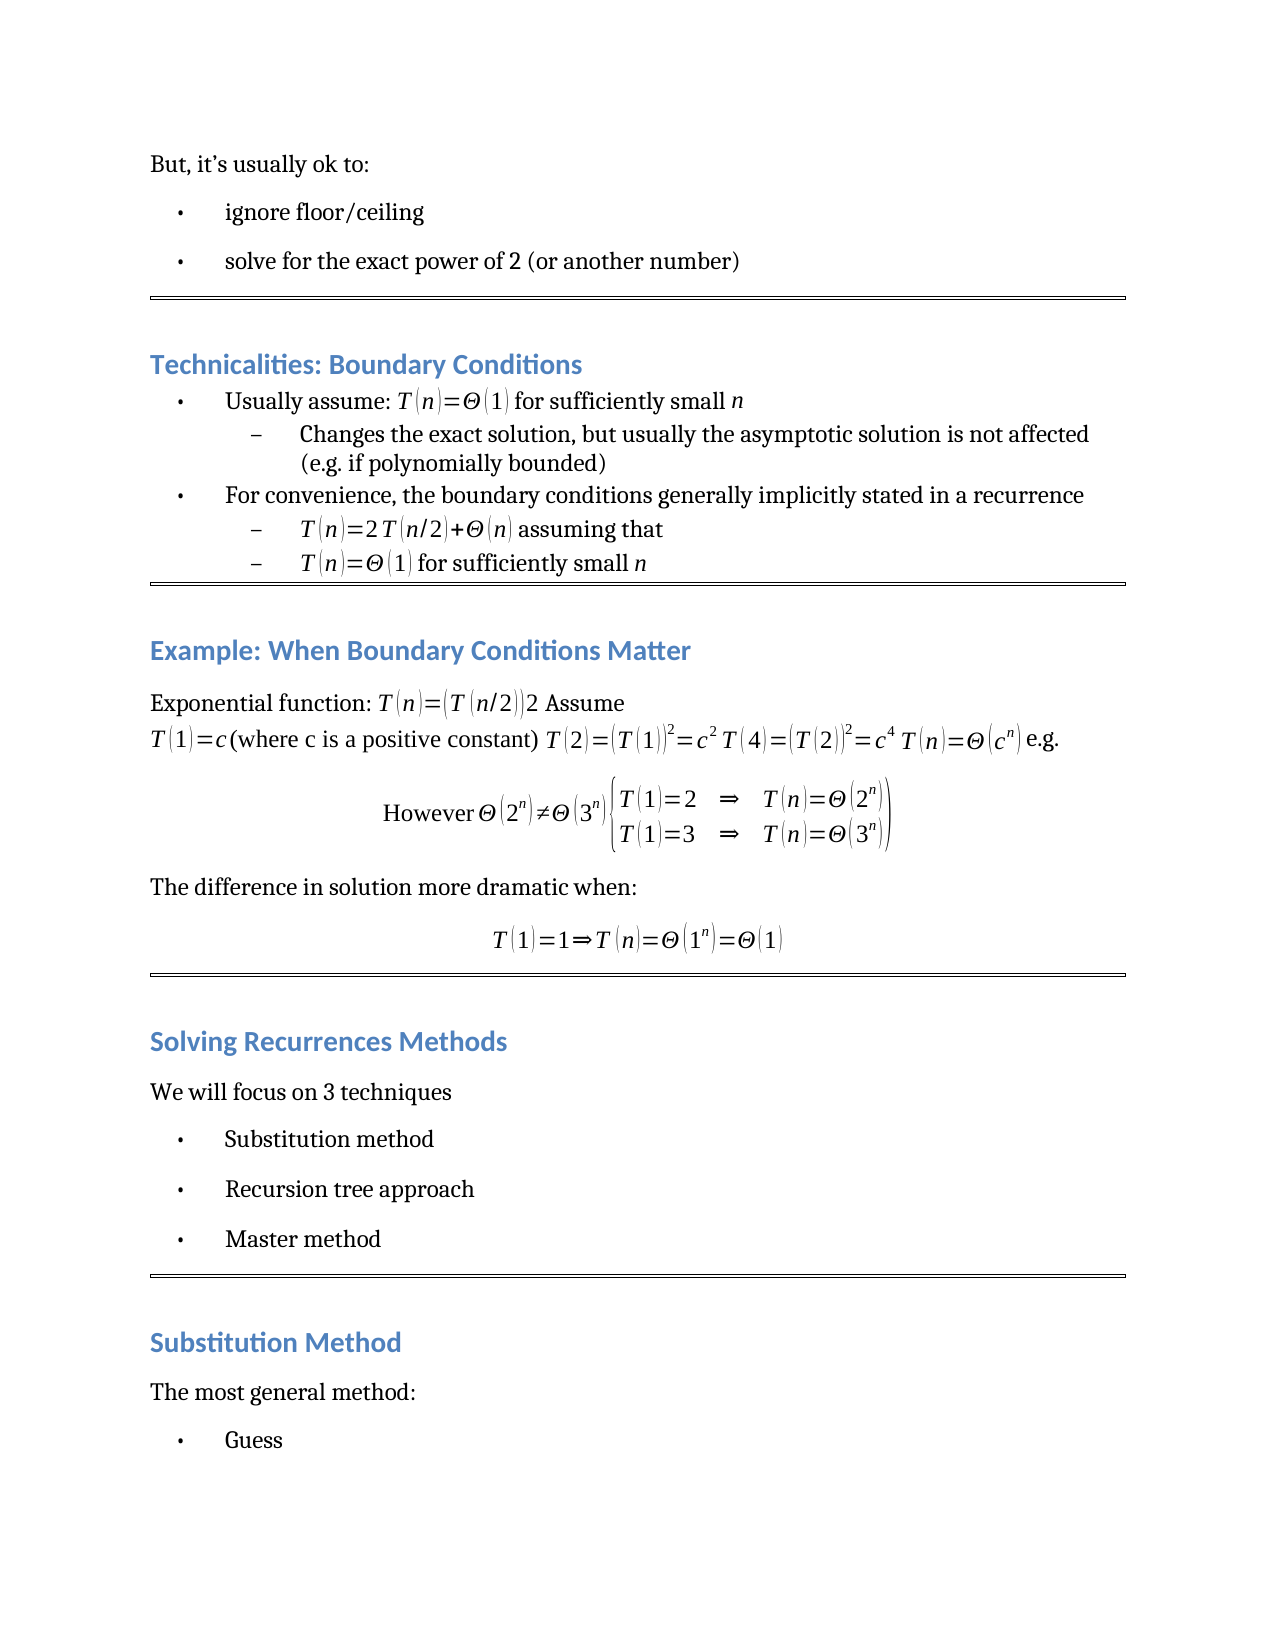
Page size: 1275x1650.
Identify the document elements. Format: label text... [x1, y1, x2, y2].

list solve for the exact power of 2 (or another number) [175, 247, 1125, 276]
text We will focus on 3 techniques [150, 1078, 1125, 1107]
subtitle Solving Recurrences Methods [150, 1023, 1125, 1059]
text Exponential function: Assume e.g. [150, 686, 1125, 757]
list Usually assume: for sufficiently small [175, 386, 1125, 416]
list Changes the exact solution, but usually the asymptotic solution is not affected (e.g. if polynomially bounded) [250, 420, 1125, 477]
list for sufficiently small [250, 548, 1125, 579]
subtitle Technicalities: Boundary Conditions [150, 346, 1125, 382]
list Master method [175, 1224, 1125, 1253]
list assuming that [250, 514, 1125, 544]
subtitle Substitution Method [150, 1324, 1125, 1359]
list Guess [175, 1426, 1125, 1454]
list Substitution method [175, 1125, 1125, 1154]
text The most general method: [150, 1378, 1125, 1407]
text The difference in solution more dramatic when: [150, 873, 1125, 902]
list For convenience, the boundary conditions generally implicitly stated in a recurrence [175, 481, 1125, 510]
list Recursion tree approach [175, 1175, 1125, 1204]
text But, it’s usually ok to: [150, 150, 1125, 179]
list ignore floor/ceiling [175, 197, 1125, 226]
subtitle Example: When Boundary Conditions Matter [150, 632, 1125, 668]
